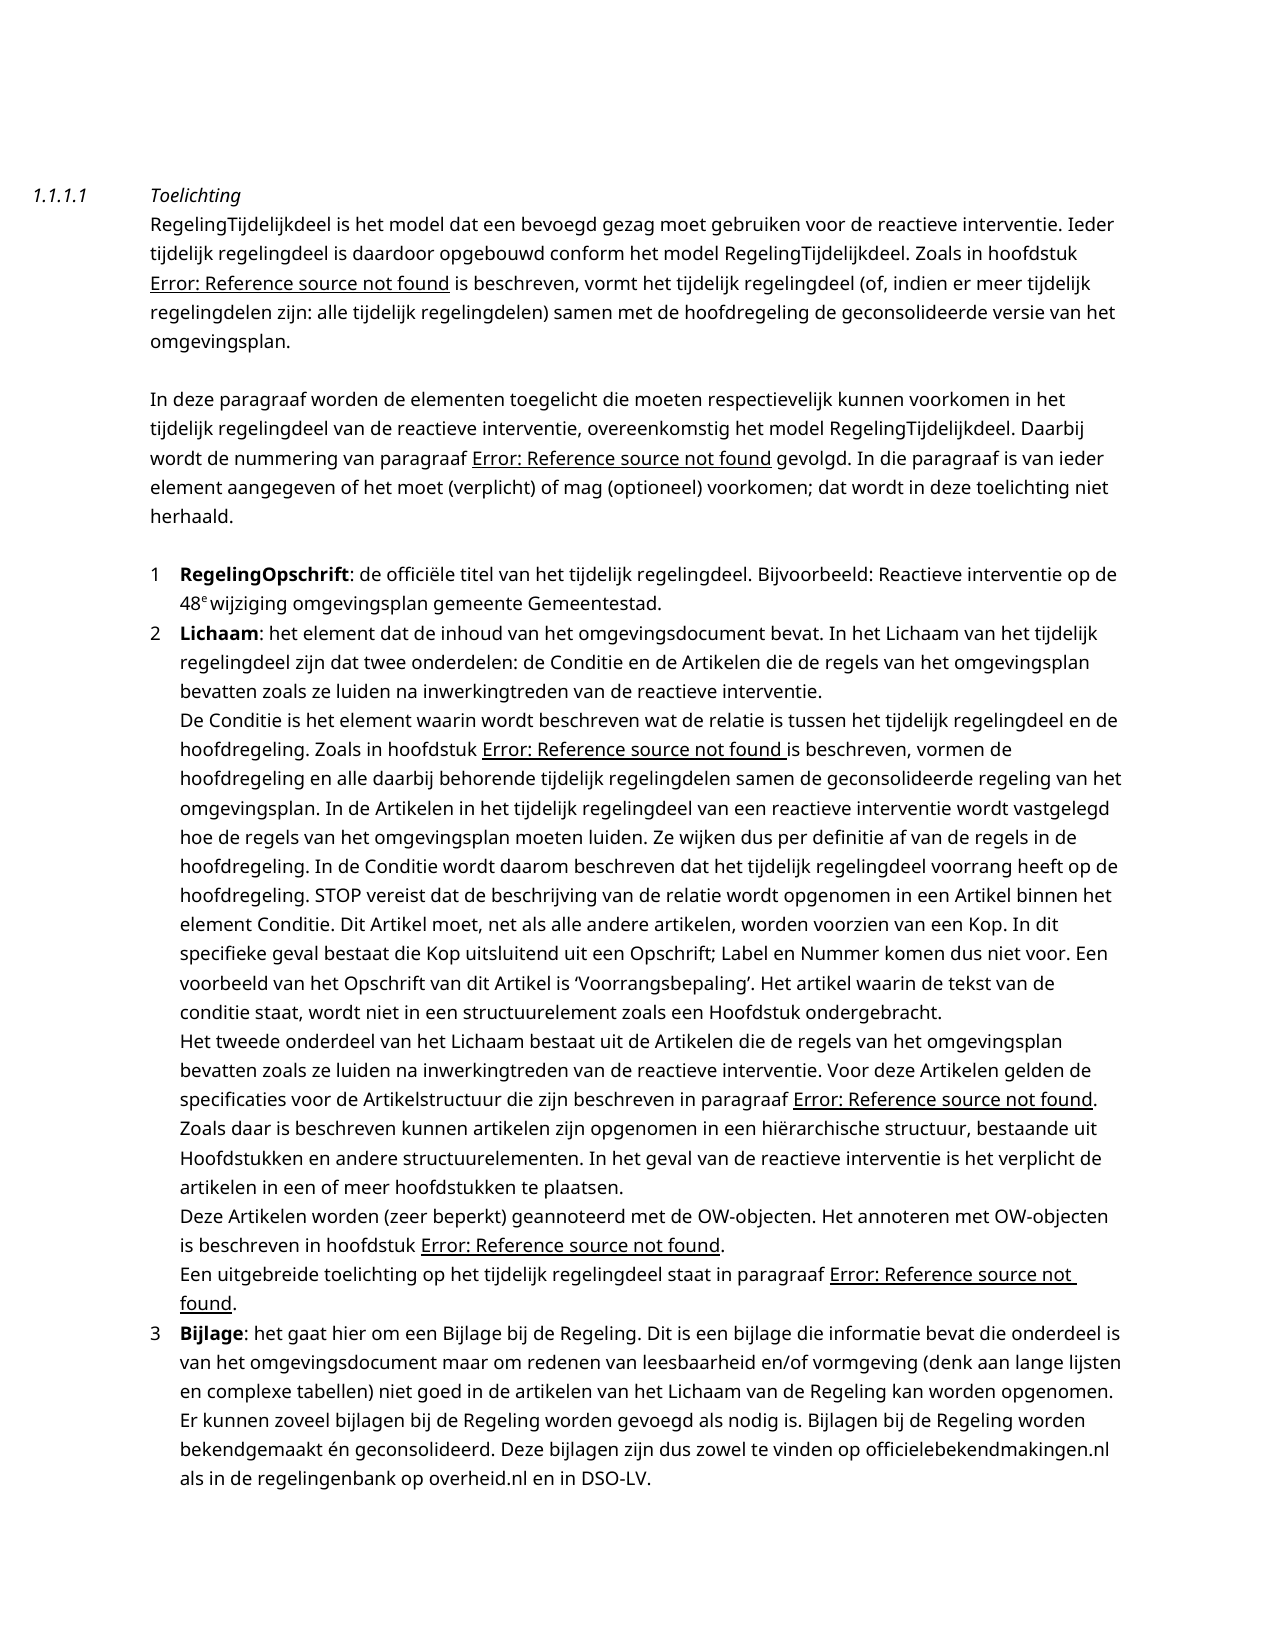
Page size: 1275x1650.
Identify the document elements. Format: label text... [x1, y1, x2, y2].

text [150, 1317, 1125, 1492]
subtitle Toelichting [32, 179, 1125, 208]
list RegelingOpschrift: de officiële titel van het tijdelijk regelingdeel. Bijvoorbeeld: Reactieve interventie op de 48e wijziging omgevingsplan gemeente Gemeentestad. [150, 558, 1125, 617]
